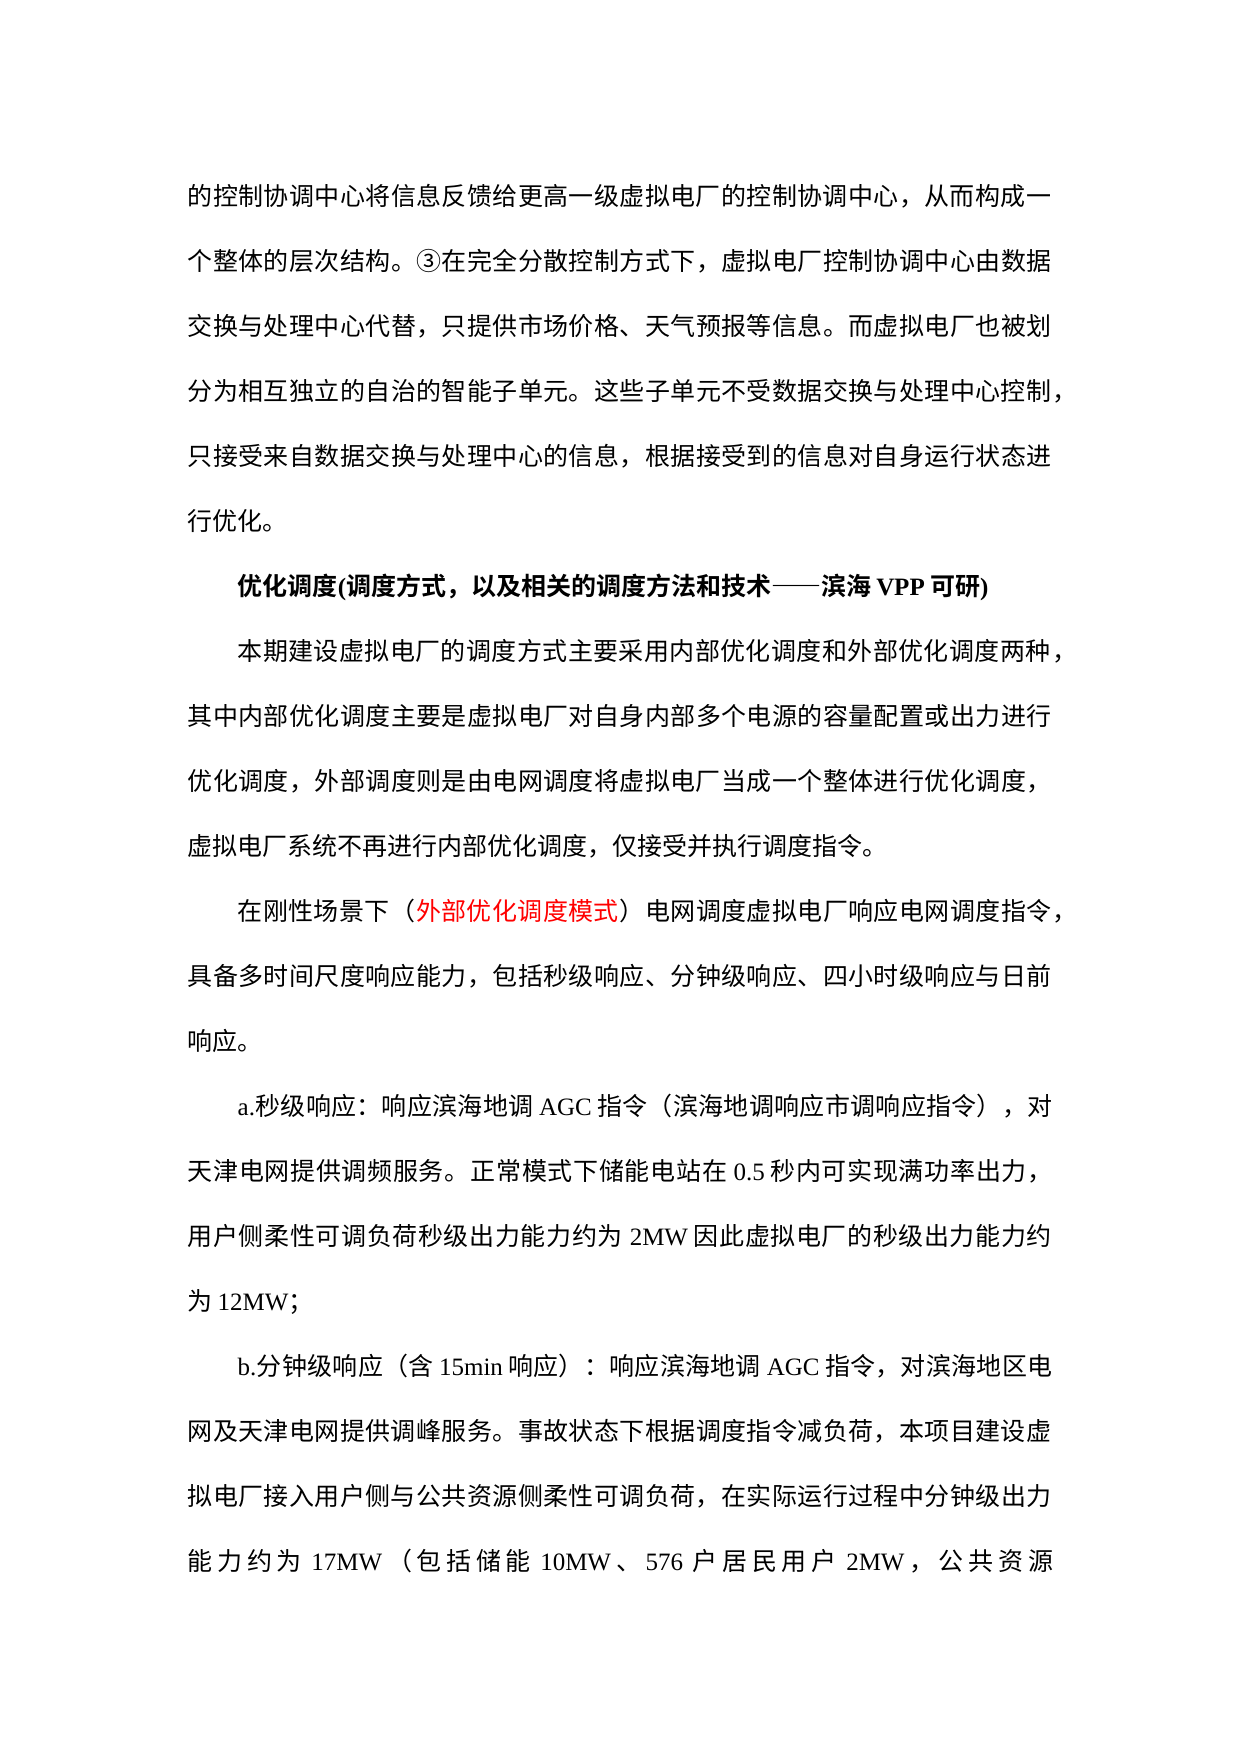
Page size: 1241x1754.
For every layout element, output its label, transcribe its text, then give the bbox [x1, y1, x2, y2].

text 本期建设虚拟电厂的调度方式主要采用内部优化调度和外部优化调度两种，其中内部优化调度主要是虚拟电厂对自身内部多个电源的容量配置或出力进行优化调度，外部调度则是由电网调度将虚拟电厂当成一个整体进行优化调度，虚拟电厂系统不再进行内部优化调度，仅接受并执行调度指令。 [187, 617, 1053, 877]
text 优化调度(调度方式，以及相关的调度方法和技术——滨海VPP可研) [187, 552, 1053, 617]
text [187, 162, 1053, 552]
text 在刚性场景下（外部优化调度模式）电网调度虚拟电厂响应电网调度指令，具备多时间尺度响应能力，包括秒级响应、分钟级响应、四小时级响应与日前响应。 [187, 877, 1053, 1072]
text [187, 1332, 1053, 1592]
text a.秒级响应：响应滨海地调AGC指令（滨海地调响应市调响应指令），对天津电网提供调频服务。正常模式下储能电站在0.5秒内可实现满功率出力，用户侧柔性可调负荷秒级出力能力约为2MW因此虚拟电厂的秒级出力能力约为12MW； [187, 1072, 1053, 1332]
